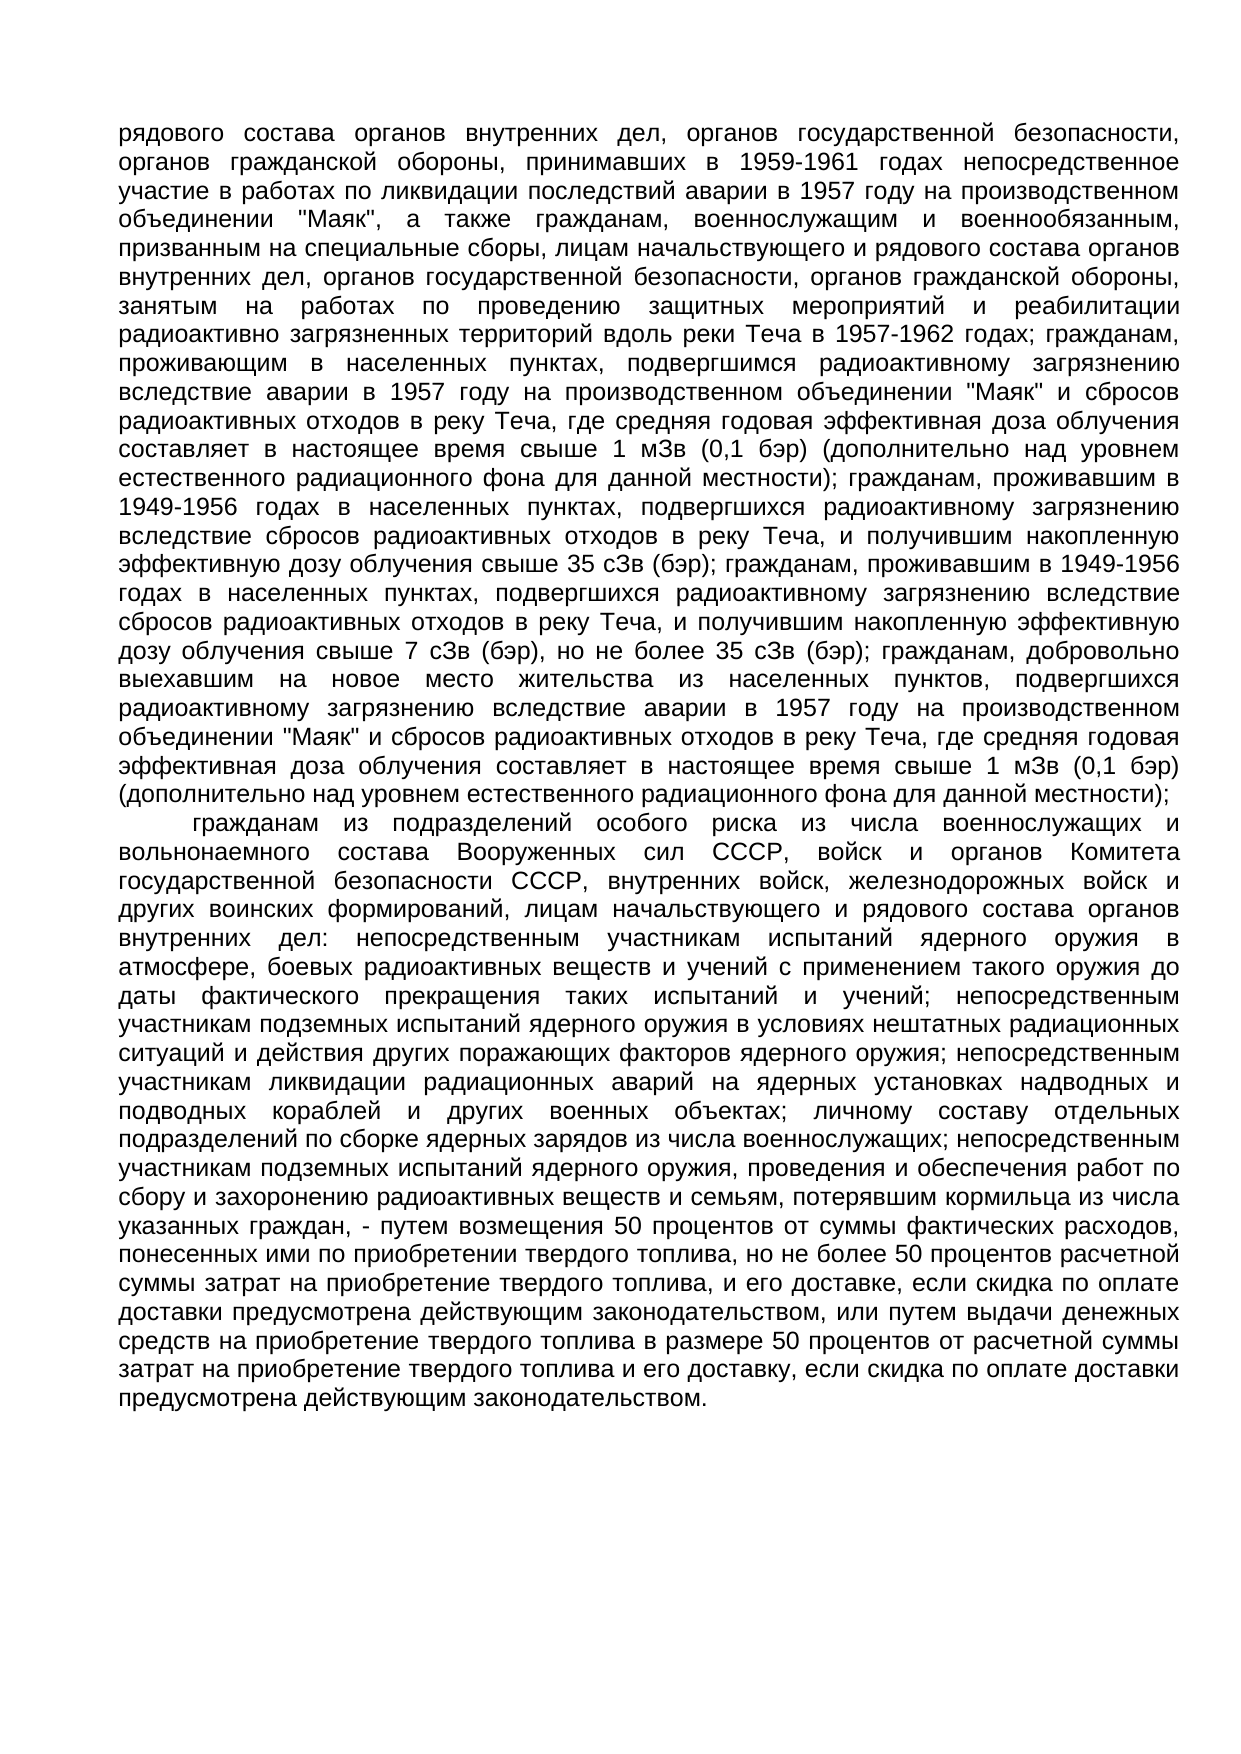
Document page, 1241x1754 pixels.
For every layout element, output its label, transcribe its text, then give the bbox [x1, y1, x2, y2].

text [118, 118, 1181, 808]
text гражданам из подразделений особого риска из числа военнослужащих и вольнонаемного состава Вооруженных сил СССР, войск и органов Комитета государственной безопасности СССР, внутренних войск, железнодорожных войск и других воинских формирований, лицам начальствующего и рядового состава органов внутренних дел: непосредственным участникам испытаний ядерного оружия в атмосфере, боевых радиоактивных веществ и учений с применением такого оружия до даты фактического прекращения таких испытаний и учений; непосредственным участникам подземных испытаний ядерного оружия в условиях нештатных радиационных ситуаций и действия других поражающих факторов ядерного оружия; непосредственным участникам ликвидации радиационных аварий на ядерных установках надводных и подводных кораблей и других военных объектах; личному составу отдельных подразделений по сборке ядерных зарядов из числа военнослужащих; непосредственным участникам подземных испытаний ядерного оружия, проведения и обеспечения работ по сбору и захоронению радиоактивных веществ и семьям, потерявшим кормильца из числа указанных граждан, - путем возмещения 50 процентов от суммы фактических расходов, понесенных ими по приобретении твердого топлива, но не более 50 процентов расчетной суммы затрат на приобретение твердого топлива, и его доставке, если скидка по оплате доставки предусмотрена действующим законодательством, или путем выдачи денежных средств на приобретение твердого топлива в размере 50 процентов от расчетной суммы затрат на приобретение твердого топлива и его доставку, если скидка по оплате доставки предусмотрена действующим законодательством. [118, 808, 1181, 1412]
